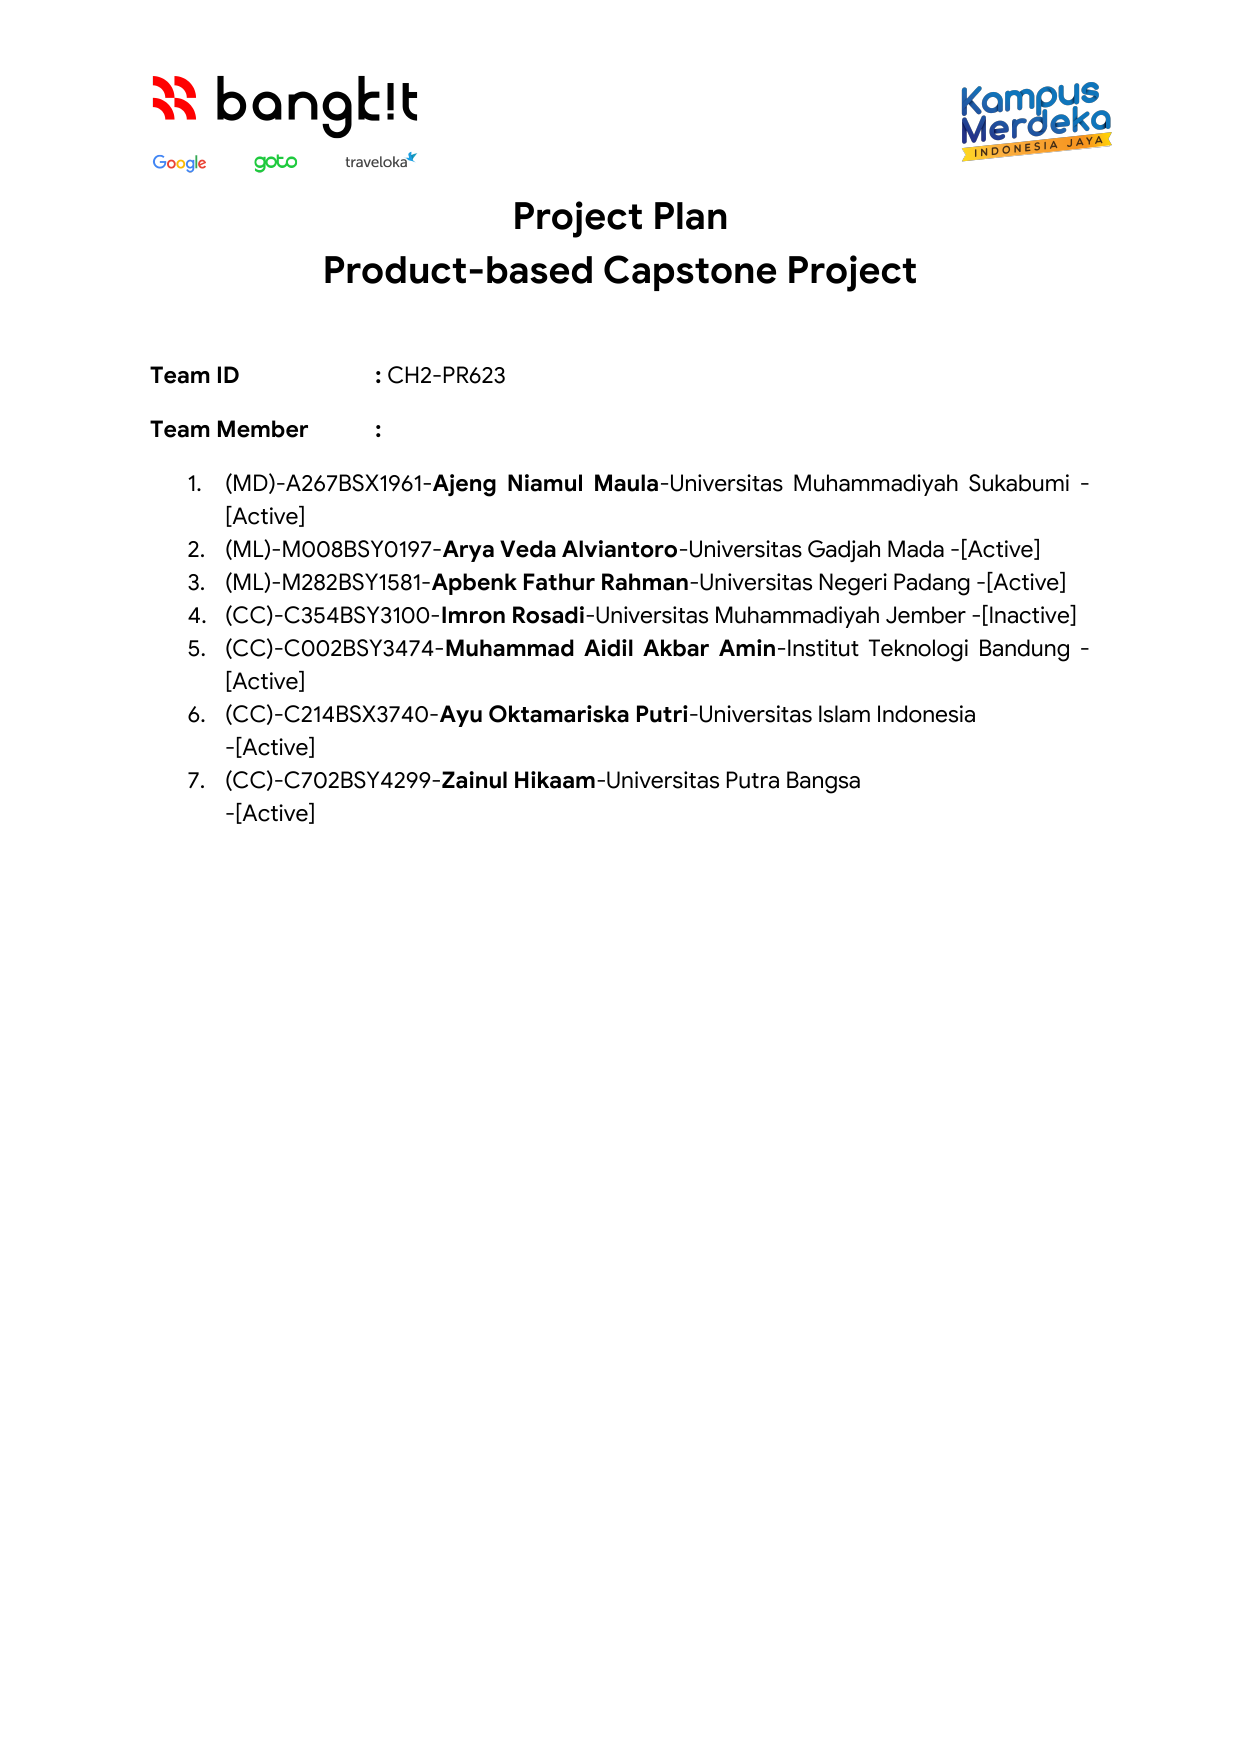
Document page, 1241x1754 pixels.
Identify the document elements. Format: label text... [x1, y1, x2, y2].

picture [150, 73, 420, 174]
text -[Active] [225, 734, 1090, 762]
list (CC)-C354BSY3100-Imron Rosadi-Universitas Muhammadiyah Jember -[Inactive] [187, 602, 1090, 630]
list (MD)-A267BSX1961-Ajeng Niamul Maula-Universitas Muhammadiyah Sukabumi -[Active] [187, 469, 1090, 531]
text Team Member : [150, 416, 1090, 444]
picture [950, 76, 1125, 174]
list (ML)-M282BSY1581-Apbenk Fathur Rahman-Universitas Negeri Padang -[Active] [187, 568, 1090, 597]
list (CC)-C214BSX3740-Ayu Oktamariska Putri-Universitas Islam Indonesia [187, 701, 1090, 729]
text Team ID : CH2-PR623 [150, 362, 1090, 391]
list (CC)-C002BSY3474-Muhammad Aidil Akbar Amin-Institut Teknologi Bandung -[Active] [187, 634, 1090, 696]
text -[Active] [225, 800, 1090, 828]
list (CC)-C702BSY4299-Zainul Hikaam-Universitas Putra Bangsa [187, 767, 1090, 795]
list (ML)-M008BSY0197-Arya Veda Alviantoro-Universitas Gadjah Mada -[Active] [187, 536, 1090, 564]
